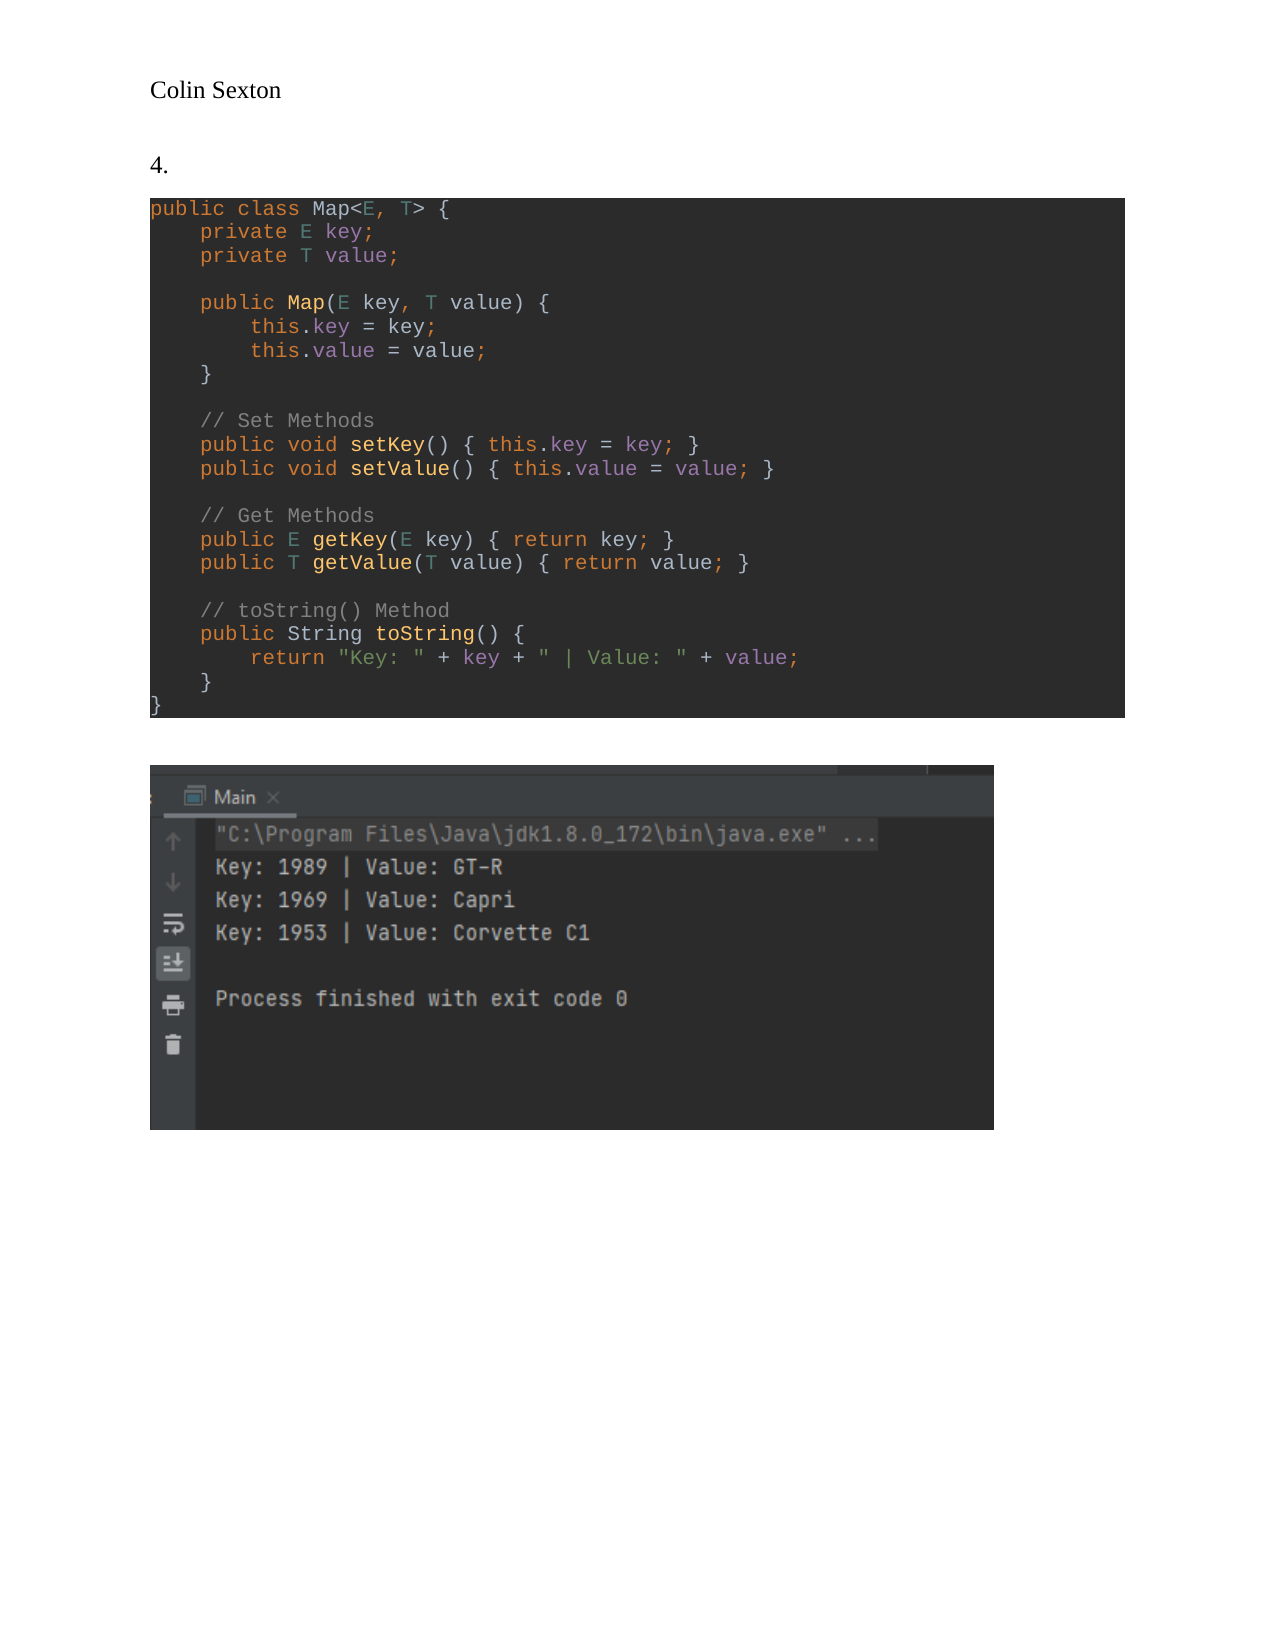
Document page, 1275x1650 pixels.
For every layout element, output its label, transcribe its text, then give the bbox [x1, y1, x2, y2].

text 4. [150, 150, 1125, 179]
picture [150, 765, 994, 1130]
text public class Map<E, T> { private E key; private T value; public Map(E key, T value) { this.key = key; this.value = value; } // Set Methods public void setKey() { this.key = key; } public void setValue() { this.value = value; } // Get Methods public E getKey(E key) { return key; } public T getValue(T value) { return value; } // toString() Method public String toString() { return "Key: " + key + " | Value: " + value; } } [150, 198, 1125, 718]
